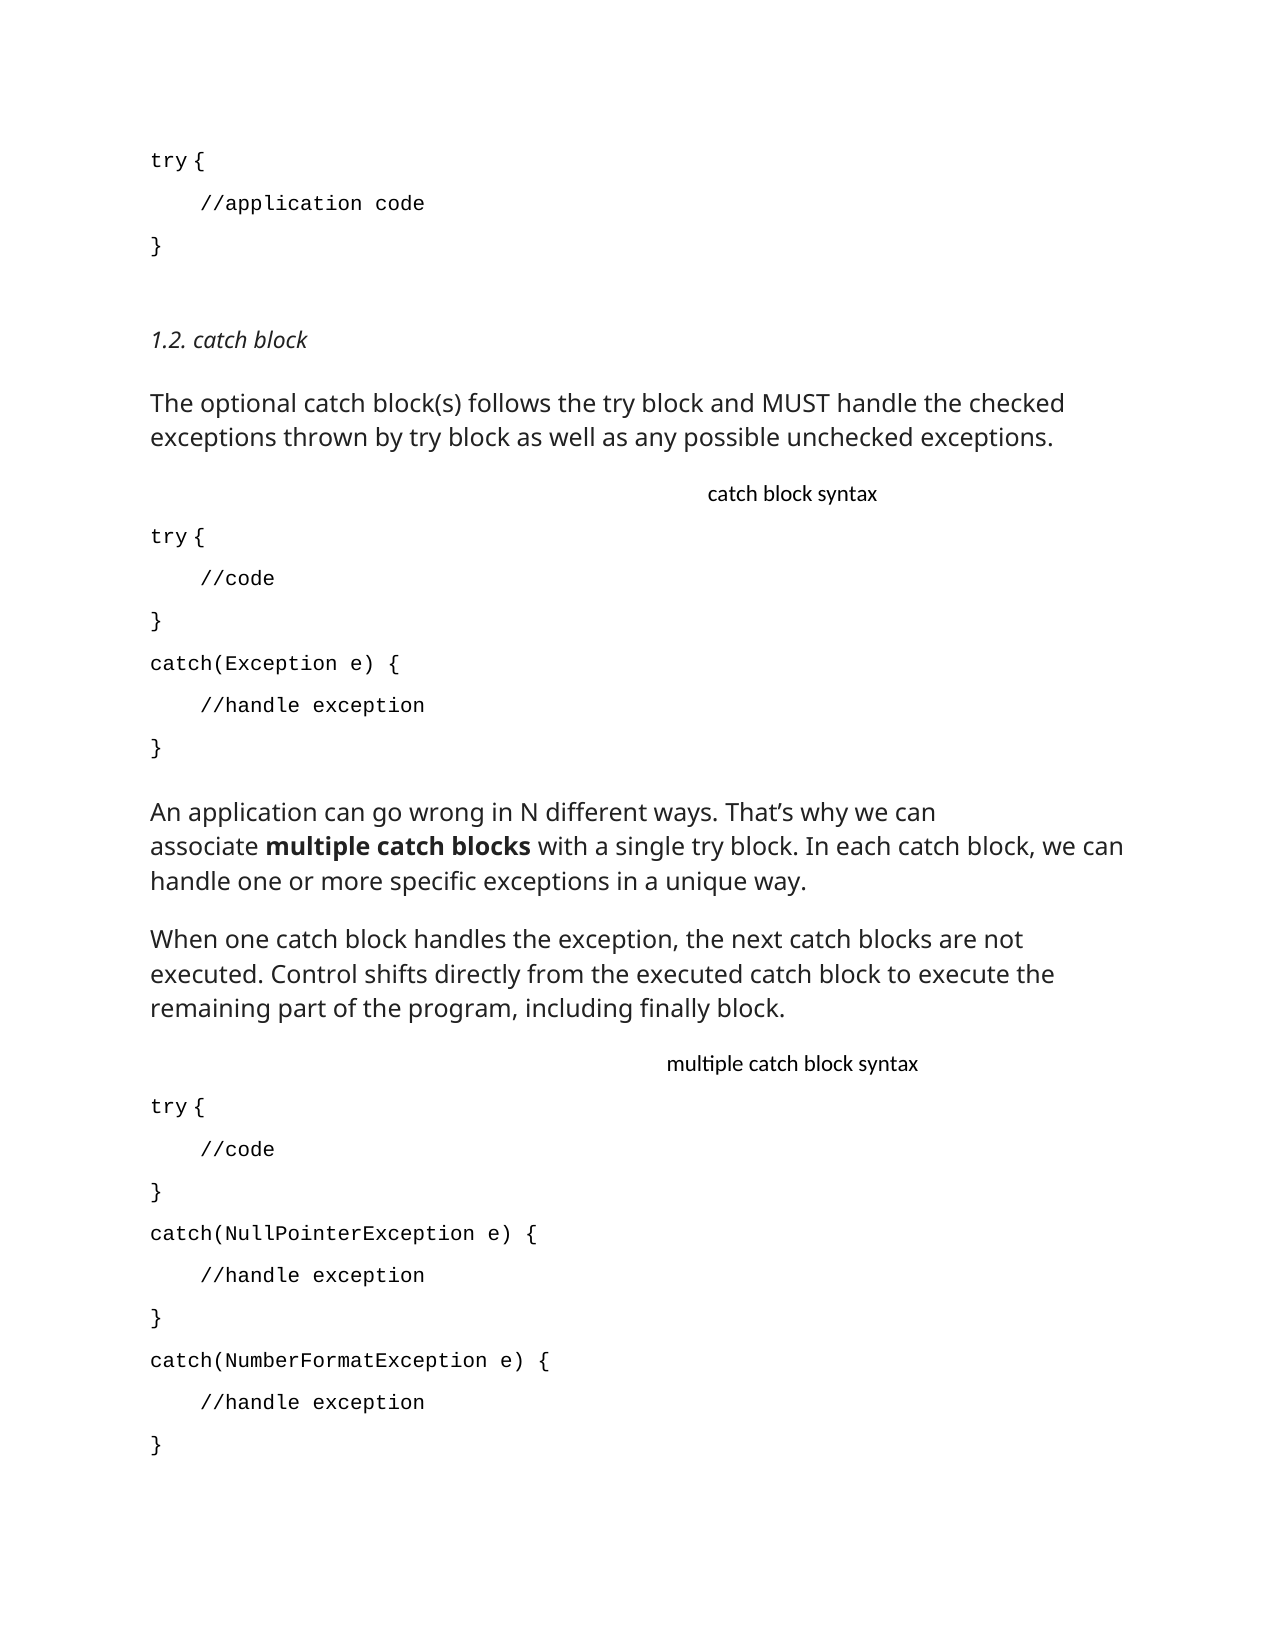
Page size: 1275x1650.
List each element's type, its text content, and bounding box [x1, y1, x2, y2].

table_header multiple catch block syntax [150, 1049, 1275, 1096]
subtitle 1.2. catch block [150, 324, 1125, 355]
text The optional catch block(s) follows the try block and MUST handle the checked exceptions thrown by try block as well as any possible unchecked exceptions. [150, 386, 1125, 454]
table_cell try { //application code } [150, 150, 1275, 277]
table_cell try { //code } catch(Exception e) { //handle exception } [150, 526, 1275, 779]
table_header catch block syntax [150, 479, 1275, 526]
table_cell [150, 1096, 1275, 1476]
text When one catch block handles the exception, the next catch blocks are not executed. Control shifts directly from the executed catch block to execute the remaining part of the program, including finally block. [150, 922, 1125, 1024]
text An application can go wrong in N different ways. That’s why we can associate multiple catch blocks with a single try block. In each catch block, we can handle one or more specific exceptions in a unique way. [150, 795, 1125, 897]
